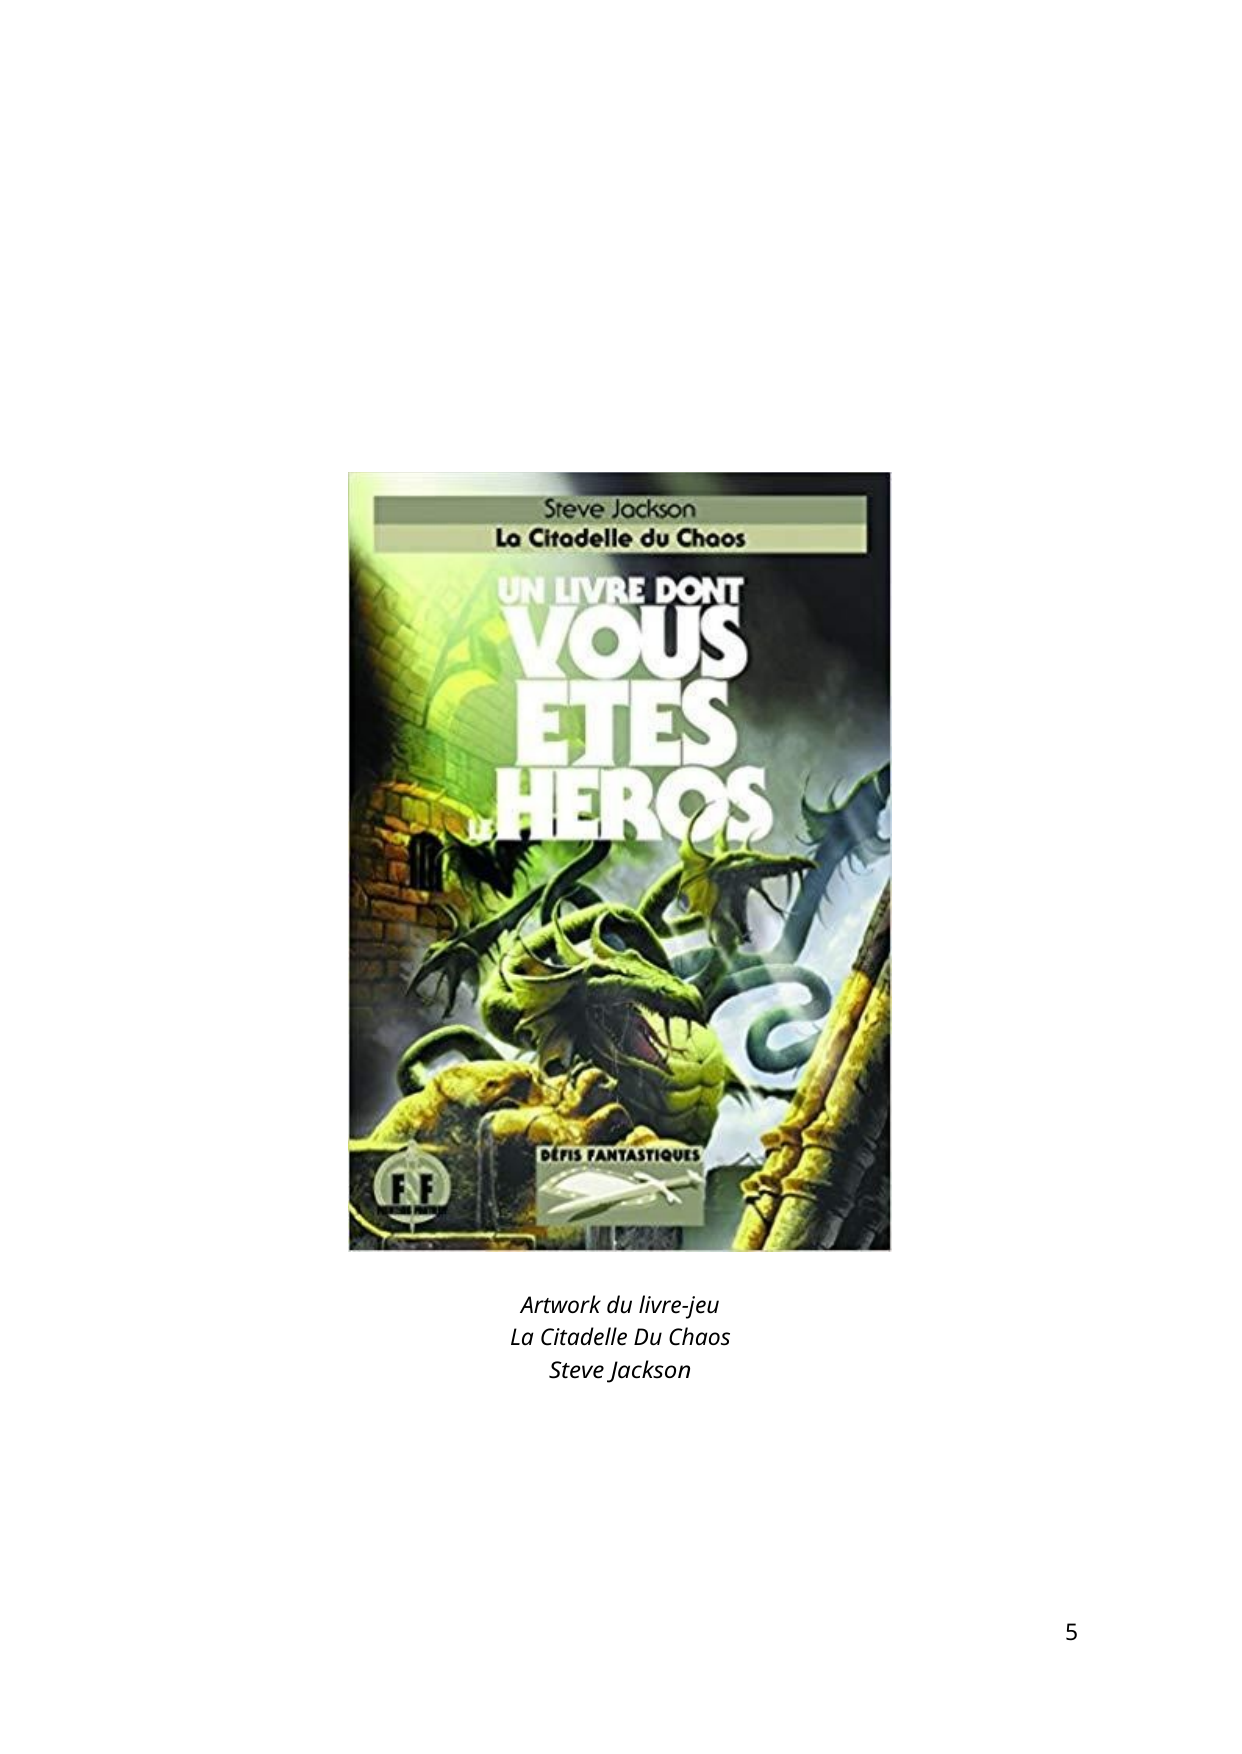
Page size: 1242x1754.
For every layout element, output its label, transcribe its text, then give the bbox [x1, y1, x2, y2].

picture [348, 472, 892, 1252]
text Artwork du livre-jeu La Citadelle Du Chaos Steve Jackson [507, 1288, 733, 1385]
